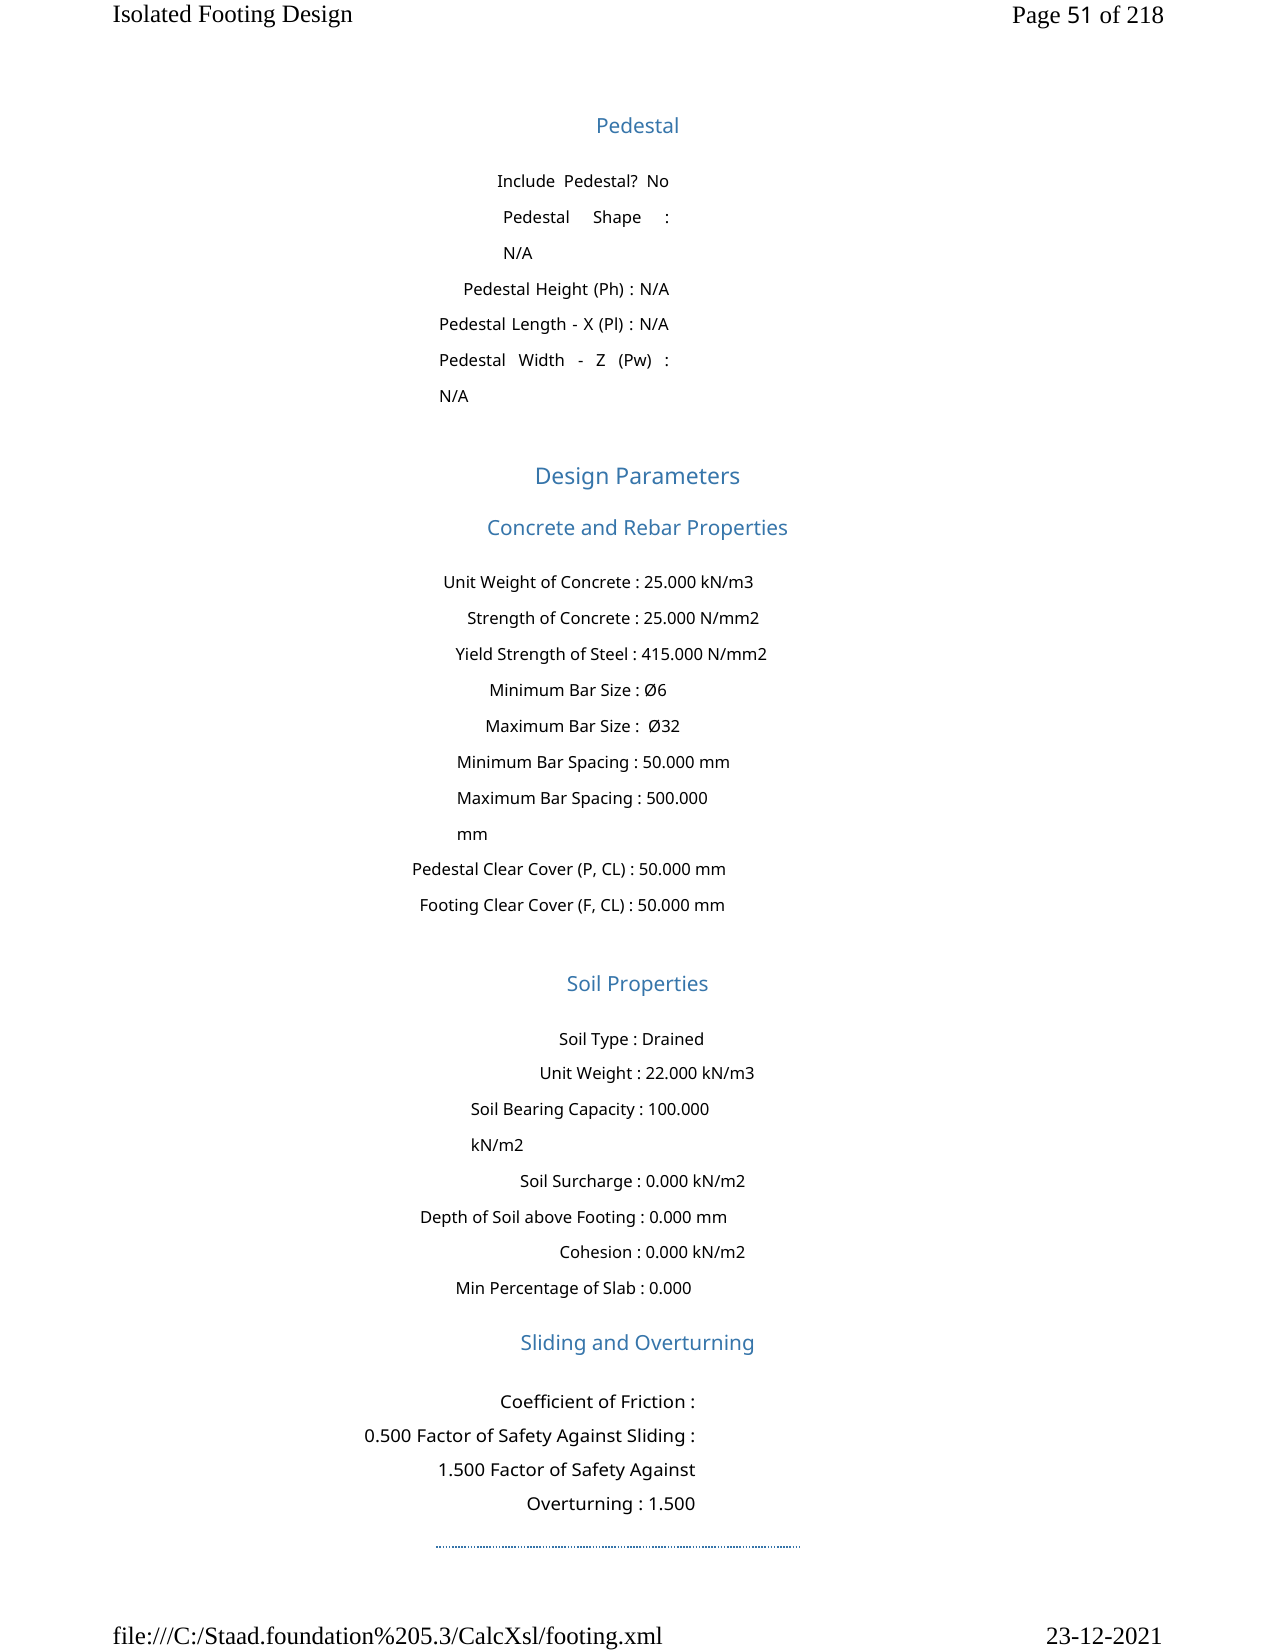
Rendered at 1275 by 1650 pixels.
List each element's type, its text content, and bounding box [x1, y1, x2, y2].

text Unit Weight : 22.000 kN/m3 Soil Bearing Capacity : 100.000 kN/m2 [471, 1062, 762, 1156]
text Unit Weight of Concrete : 25.000 kN/m3 Strength of Concrete : 25.000 N/mm2 [443, 571, 785, 630]
subtitle Soil Properties [289, 969, 986, 997]
subtitle Pedestal [289, 111, 986, 140]
text Maximum Bar Size : Ø32 Minimum Bar Spacing : 50.000 mm Maximum Bar Spacing : 500.000 mm [457, 714, 737, 845]
text Soil Type : Drained [559, 1027, 1169, 1050]
text Coefficient of Friction : 0.500 Factor of Safety Against Sliding : 1.500 Factor of Safety Against Overturning : 1.500 [328, 1390, 695, 1516]
text Pedestal Height (Ph) : N/A Pedestal Length - X (Pl) : N/A Pedestal Width - Z (Pw) : N/A [439, 277, 669, 407]
subtitle Sliding and Overturning [289, 1328, 986, 1357]
text Include Pedestal? No Pedestal Shape : N/A [497, 169, 669, 264]
subtitle Design Parameters [289, 460, 986, 491]
text Pedestal Clear Cover (P, CL) : 50.000 mm Footing Clear Cover (F, CL) : 50.000 mm [412, 858, 737, 917]
text Yield Strength of Steel : 415.000 N/mm2 Minimum Bar Size : Ø6 [455, 643, 785, 701]
text Soil Surcharge : 0.000 kN/m2 Depth of Soil above Footing : 0.000 mm [420, 1169, 762, 1228]
subtitle Concrete and Rebar Properties [289, 513, 986, 541]
text Cohesion : 0.000 kN/m2 Min Percentage of Slab : 0.000 [455, 1241, 762, 1300]
